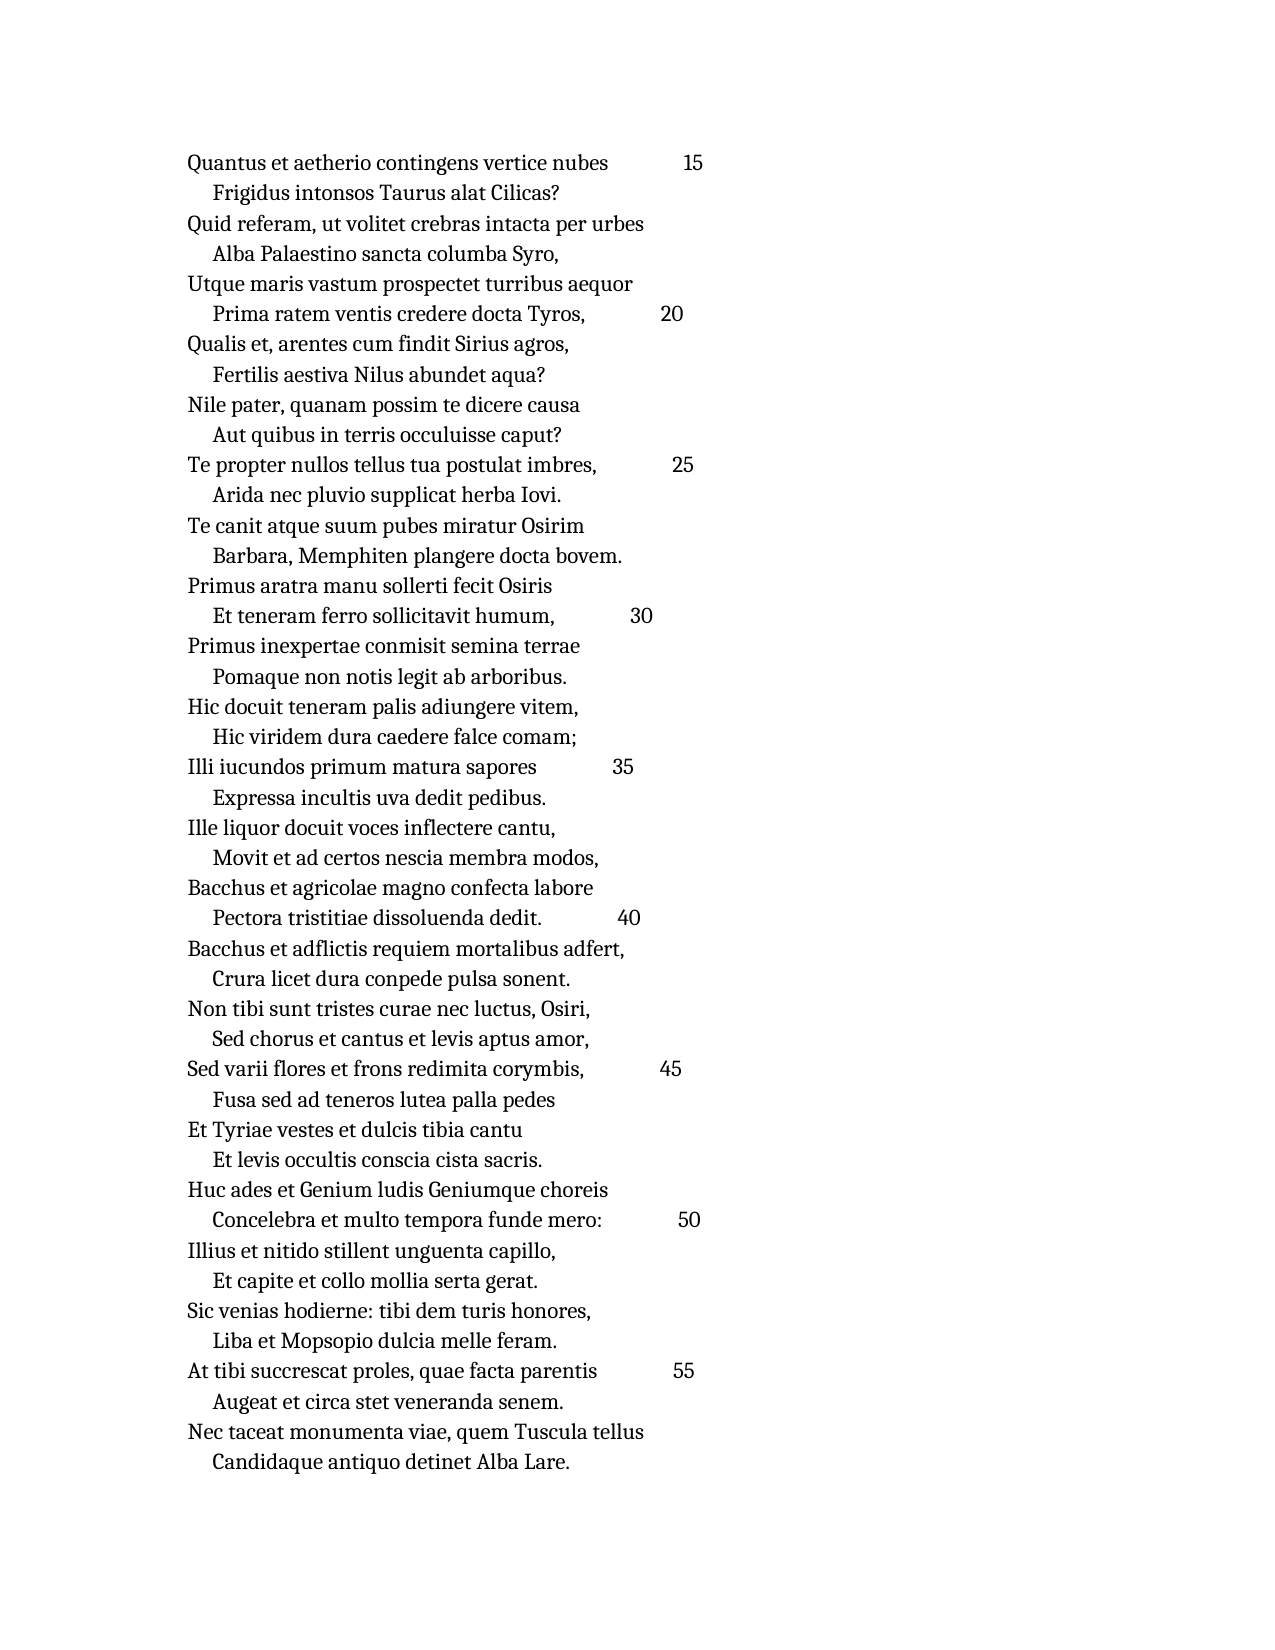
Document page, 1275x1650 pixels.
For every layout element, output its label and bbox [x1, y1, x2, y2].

text [187, 150, 1087, 1475]
